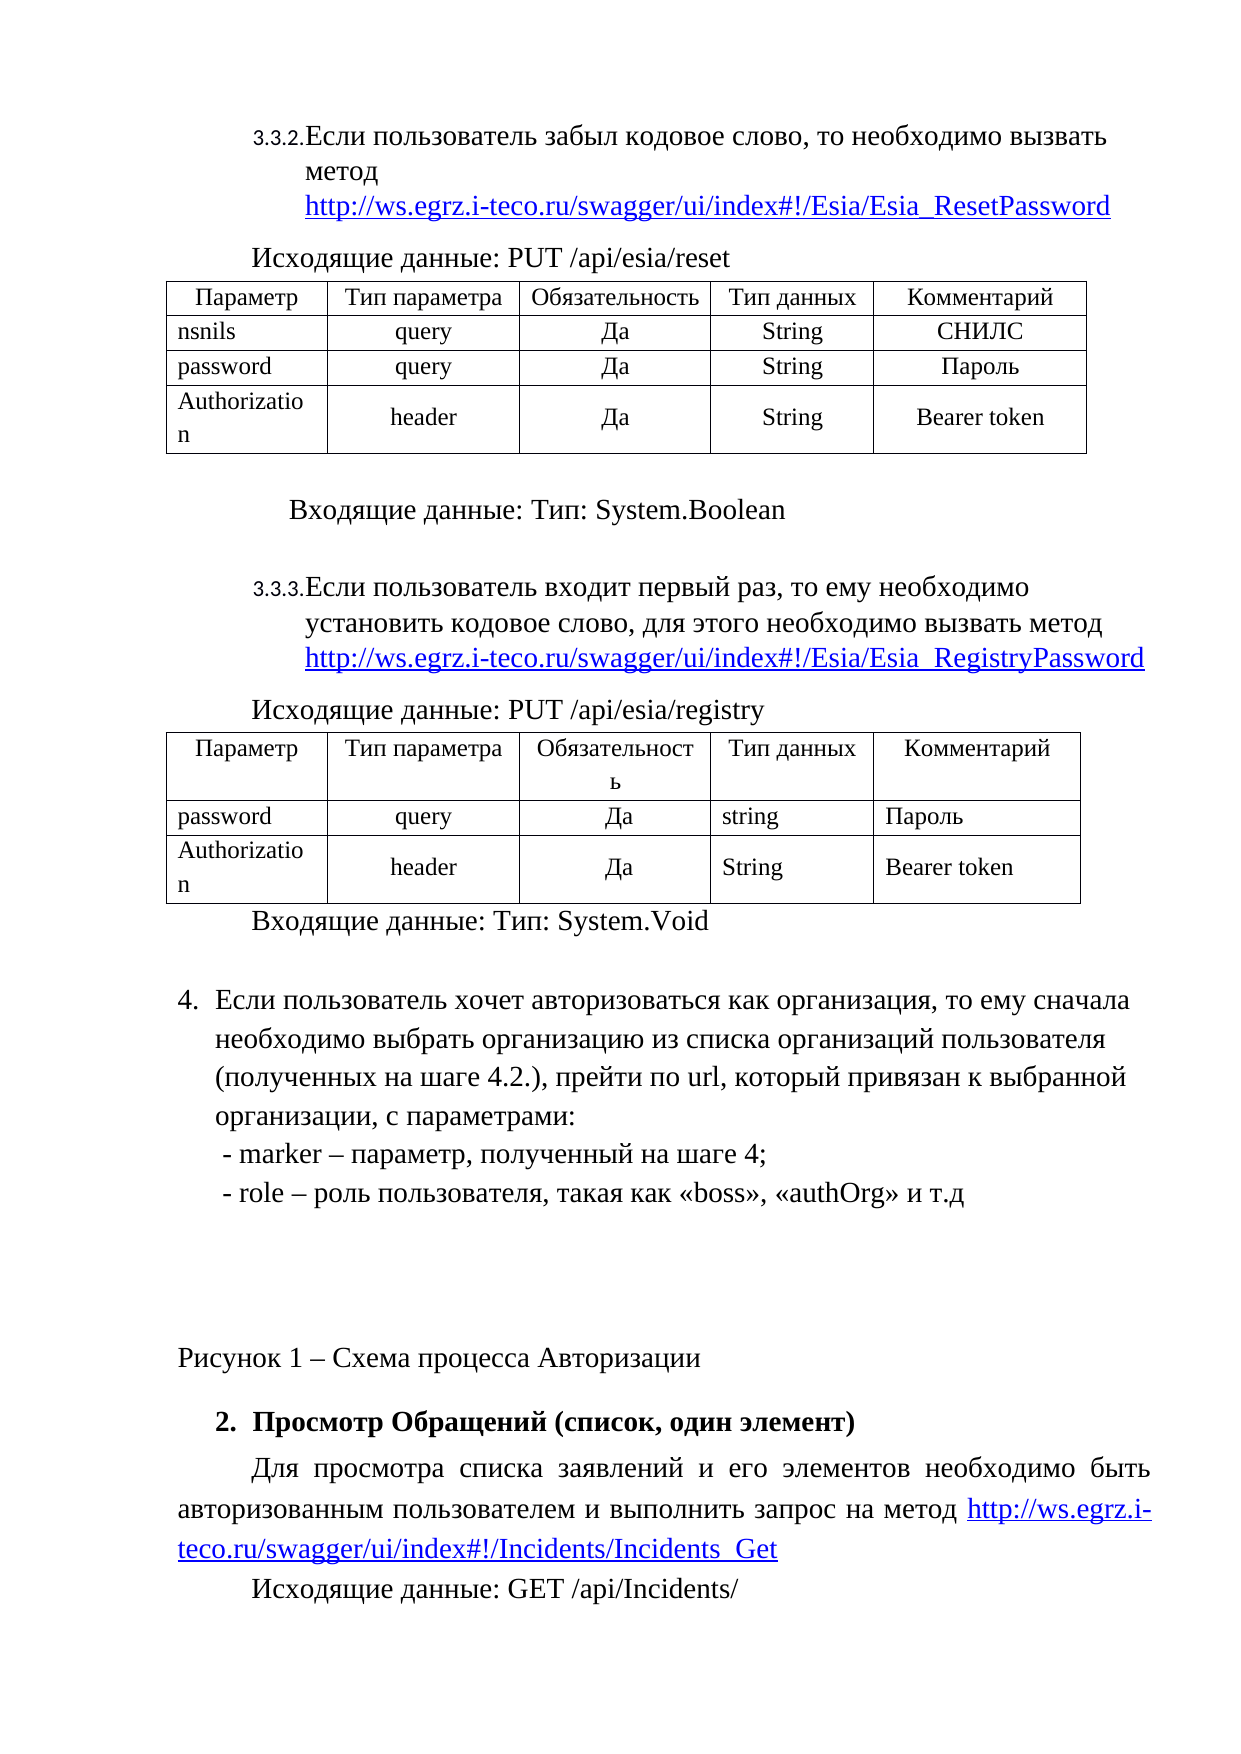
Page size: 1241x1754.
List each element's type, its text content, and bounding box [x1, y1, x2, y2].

table_cell query [328, 316, 519, 350]
table_cell Bearer token [874, 836, 1080, 902]
table_header Комментарий [874, 733, 1080, 800]
table_cell Authorization [167, 836, 327, 902]
table_header Обязательность [520, 282, 710, 315]
table_cell header [328, 386, 519, 453]
table_cell String [711, 386, 873, 453]
table_cell String [711, 316, 873, 350]
table_cell Да [520, 836, 710, 902]
table_cell Authorization [167, 386, 327, 453]
table_cell password [167, 351, 327, 385]
table_header Обязательность [520, 733, 710, 800]
table_cell query [328, 351, 519, 385]
table_cell СНИЛС [874, 316, 1086, 350]
table_cell header [328, 836, 519, 902]
table_cell Да [520, 351, 710, 385]
table_cell string [711, 801, 873, 834]
table_header Параметр [167, 282, 327, 315]
table_header Тип параметра [328, 733, 519, 800]
text Исходящие данные: GET /api/Incidents/ [177, 1571, 1152, 1605]
text Исходящие данные: PUT /api/esia/reset [177, 240, 1152, 274]
table_cell Пароль [874, 801, 1080, 834]
list Если пользователь хочет авторизоваться как организация, то ему сначала необходимо выбрать организацию из списка организаций пользователя (полученных на шаге 4.2.), прейти по url, который привязан к выбранной организации, с параметрами: - marker – параметр, полученный на шаге 4; - role – роль пользователя, такая как «boss», «authOrg» и т.д [177, 982, 1152, 1208]
table_cell query [328, 801, 519, 834]
table_cell Да [520, 801, 710, 834]
table_header Параметр [167, 733, 327, 800]
table_header Тип данных [711, 733, 873, 800]
list Просмотр Обращений (список, один элемент) [215, 1404, 1152, 1438]
text Исходящие данные: PUT /api/esia/registry [177, 692, 1152, 725]
text Для просмотра списка заявлений и его элементов необходимо быть авторизованным пользователем и выполнить запрос на метод http://ws.egrz.i-teco.ru/swagger/ui/index#!/Incidents/Incidents_Get [177, 1451, 1152, 1564]
list Входящие данные: Тип: System.Boolean [215, 492, 1152, 526]
table_cell Да [520, 386, 710, 453]
list Если пользователь входит первый раз, то ему необходимо установить кодовое слово, для этого необходимо вызвать метод http://ws.egrz.i-teco.ru/swagger/ui/index#!/Esia/Esia_RegistryPassword [252, 569, 1152, 673]
table_cell password [167, 801, 327, 834]
table_cell Пароль [874, 351, 1086, 385]
list Если пользователь забыл кодовое слово, то необходимо вызвать метод http://ws.egrz.i-teco.ru/swagger/ui/index#!/Esia/Esia_ResetPassword [252, 118, 1152, 222]
table_header Комментарий [874, 282, 1086, 315]
table_header Тип данных [711, 282, 873, 315]
table_cell Bearer token [874, 386, 1086, 453]
table_cell String [711, 836, 873, 902]
text Рисунок 1 – Схема процесса Авторизации [177, 1341, 1152, 1374]
table_cell String [711, 351, 873, 385]
table_cell nsnils [167, 316, 327, 350]
table_header Тип параметра [328, 282, 519, 315]
text Входящие данные: Тип: System.Void [177, 903, 1152, 937]
table_cell Да [520, 316, 710, 350]
